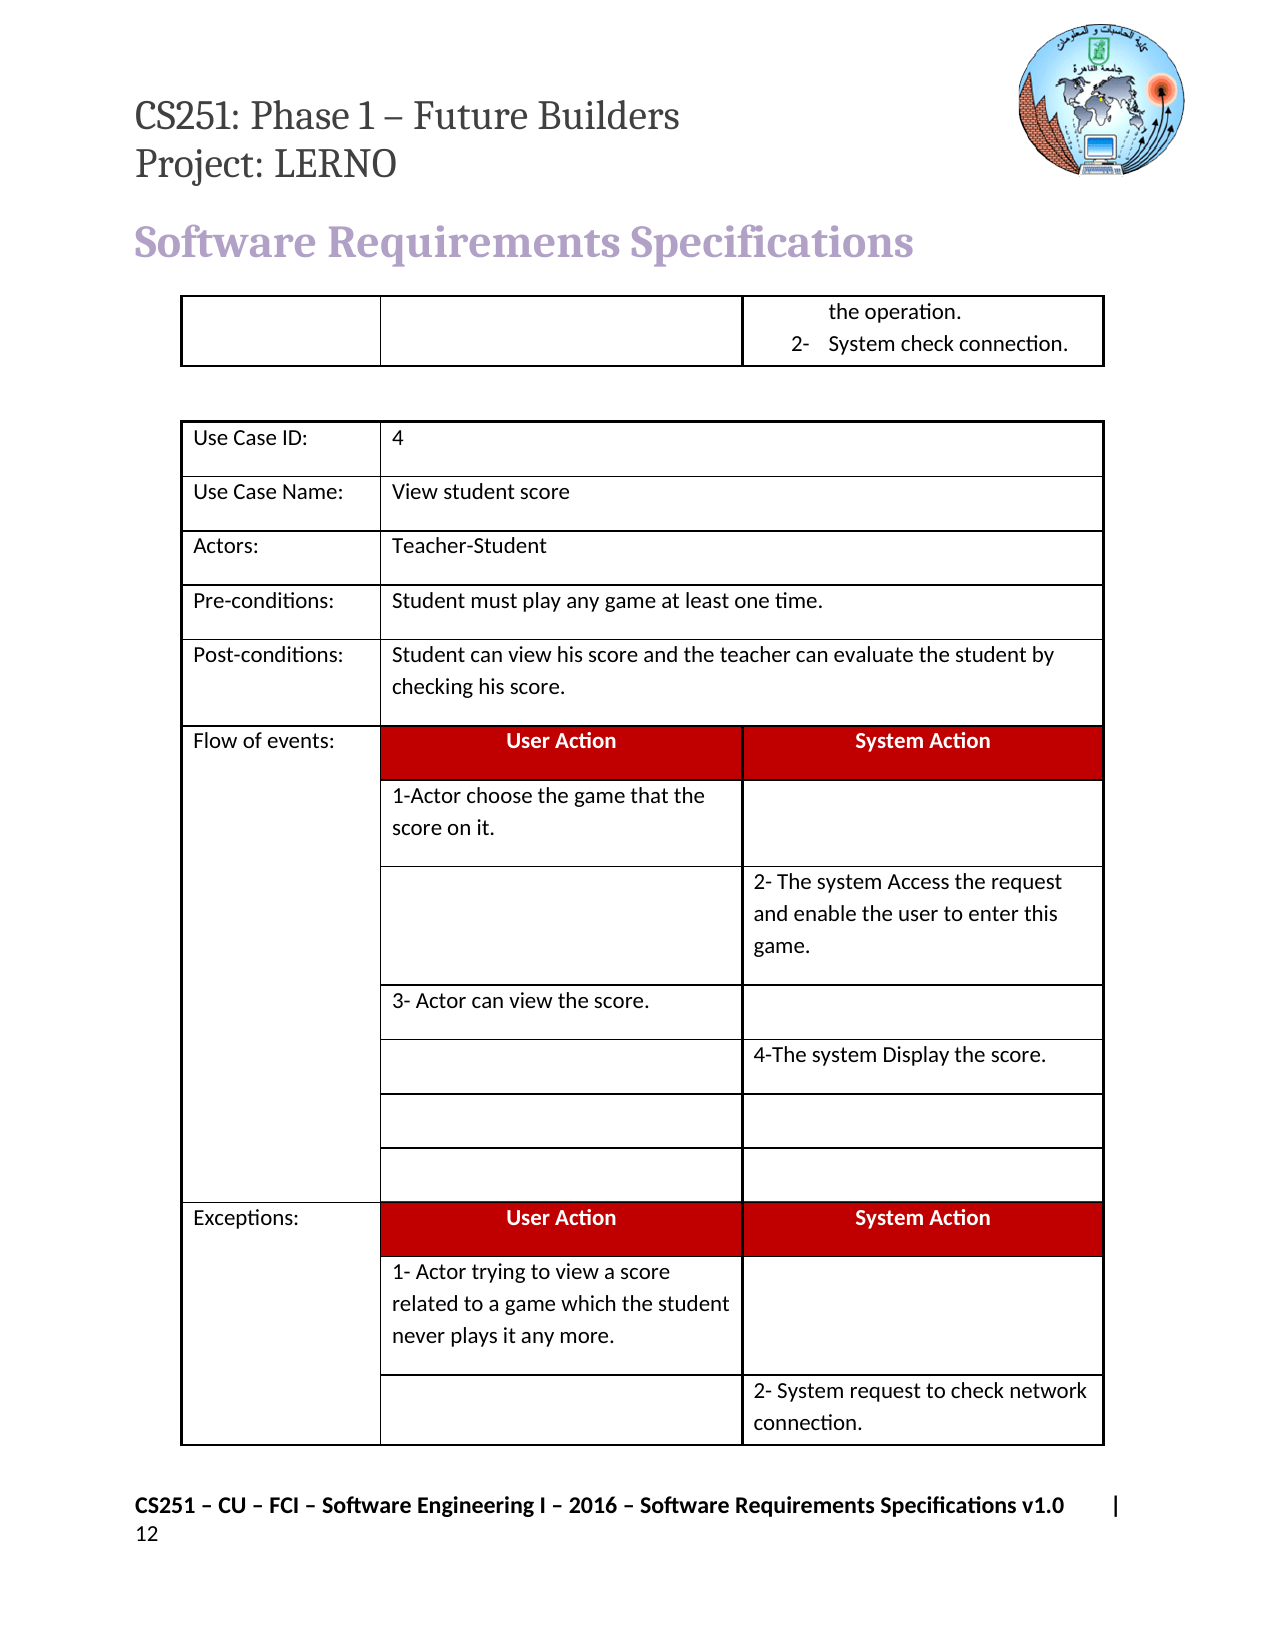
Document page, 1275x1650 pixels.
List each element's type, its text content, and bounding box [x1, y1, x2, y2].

picture [1018, 24, 1186, 180]
table_cell Use Case Name: [183, 477, 380, 530]
table_cell [381, 1376, 741, 1444]
table_cell 1-Actor choose the game that the score on it. [381, 781, 741, 866]
table_cell [381, 1149, 741, 1201]
table_cell Flow of events: [183, 727, 380, 1201]
table_cell Teacher-Student [381, 532, 1102, 584]
table_cell Student can view his score and the teacher can evaluate the student by checking his score. [381, 640, 1102, 725]
table_cell 1- Actor trying to view a score related to a game which the student never plays it any more. [381, 1257, 741, 1374]
table_cell 2- The system Access the request and enable the user to enter this game. [744, 867, 1102, 984]
table_cell [744, 1257, 1102, 1374]
table_cell [744, 781, 1102, 866]
table_cell [381, 1095, 741, 1147]
table_cell [381, 297, 741, 365]
table_cell [744, 986, 1102, 1038]
table_cell [381, 867, 741, 984]
table_cell System Action [744, 727, 1102, 779]
table_cell [744, 1095, 1102, 1147]
table_cell [744, 1149, 1102, 1201]
table_cell 2- System request to check network connection. [744, 1376, 1102, 1444]
table_cell User Action [381, 1203, 741, 1256]
table_cell The system can't implement the operation. System check connection. [744, 297, 1102, 365]
table_cell Post-conditions: [183, 640, 380, 725]
table_cell Actors: [183, 532, 380, 584]
table_cell System Action [744, 1203, 1102, 1256]
table_cell View student score [381, 477, 1102, 530]
table_header 4 [381, 423, 1102, 476]
table_cell Pre-conditions: [183, 586, 380, 638]
table_cell Student must play any game at least one time. [381, 586, 1102, 638]
table_cell 4-The system Display the score. [744, 1040, 1102, 1093]
table_cell [381, 1040, 741, 1093]
table_header Use Case ID: [183, 423, 380, 476]
table_cell User Action [381, 727, 741, 779]
table_cell Exceptions: [183, 1203, 380, 1444]
table_cell 3- Actor can view the score. [381, 986, 741, 1038]
